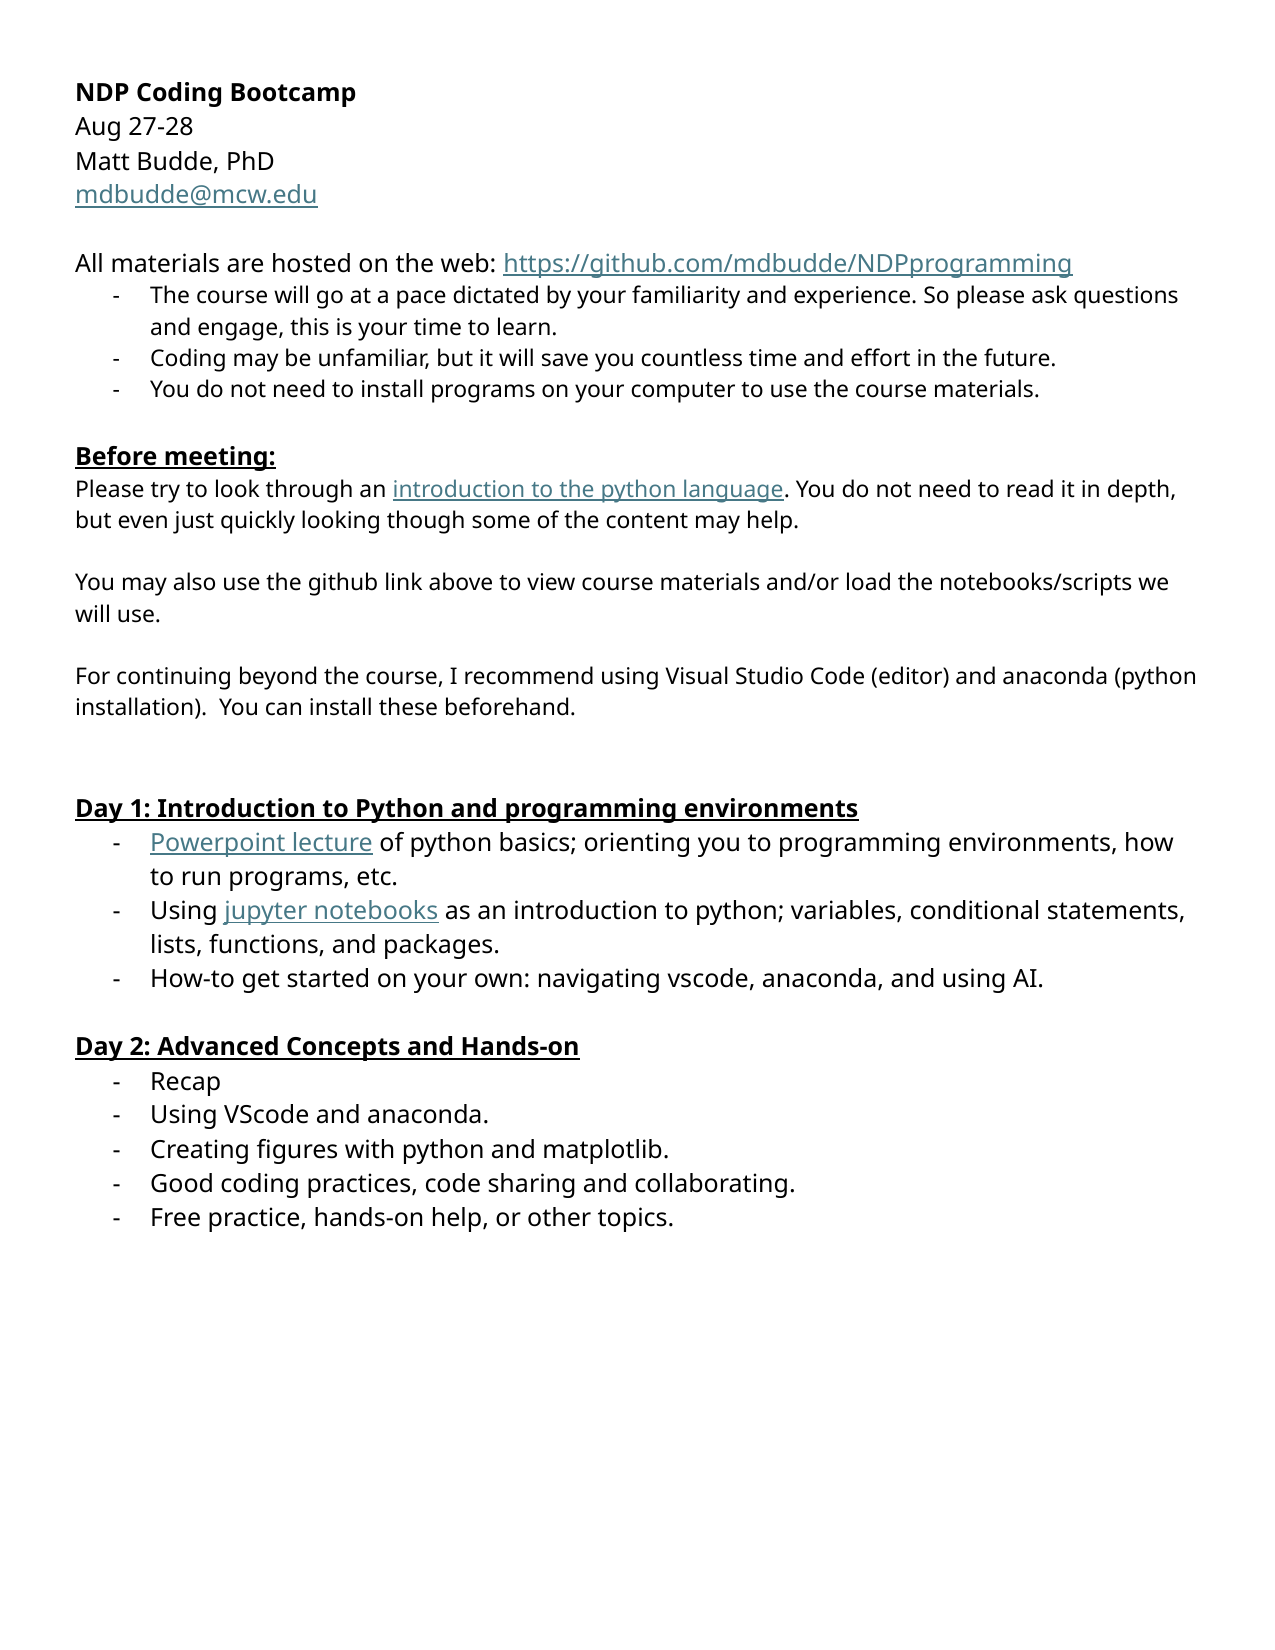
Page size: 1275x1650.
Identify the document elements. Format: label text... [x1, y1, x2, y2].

text Day 2: Advanced Concepts and Hands-on [75, 1029, 1200, 1063]
text Aug 27-28 [75, 109, 1200, 143]
list How-to get started on your own: navigating vscode, anaconda, and using AI. [112, 961, 1200, 995]
text mdbudde@mcw.edu [75, 177, 1200, 211]
text NDP Coding Bootcamp [75, 75, 1200, 109]
list Creating figures with python and matplotlib. [112, 1131, 1200, 1165]
list Using jupyter notebooks as an introduction to python; variables, conditional statements, lists, functions, and packages. [112, 893, 1200, 961]
text Day 1: Introduction to Python and programming environments [75, 791, 1200, 825]
list The course will go at a pace dictated by your familiarity and experience. So please ask questions and engage, this is your time to learn. [112, 279, 1200, 342]
text Before meeting: [75, 438, 1200, 472]
text All materials are hosted on the web: https://github.com/mdbudde/NDPprogramming [75, 245, 1200, 279]
list Good coding practices, code sharing and collaborating. [112, 1165, 1200, 1199]
list Powerpoint lecture of python basics; orienting you to programming environments, how to run programs, etc. [112, 825, 1200, 893]
list Recap [112, 1063, 1200, 1097]
text For continuing beyond the course, I recommend using Visual Studio Code (editor) and anaconda (python installation). You can install these beforehand. [75, 660, 1200, 722]
text Matt Budde, PhD [75, 143, 1200, 177]
text You may also use the github link above to view course materials and/or load the notebooks/scripts we will use. [75, 566, 1200, 629]
list You do not need to install programs on your computer to use the course materials. [112, 373, 1200, 404]
list Using VScode and anaconda. [112, 1097, 1200, 1131]
list Free practice, hands-on help, or other topics. [112, 1199, 1200, 1233]
text Please try to look through an introduction to the python language. You do not need to read it in depth, but even just quickly looking though some of the content may help. [75, 472, 1200, 535]
list Coding may be unfamiliar, but it will save you countless time and effort in the future. [112, 342, 1200, 373]
